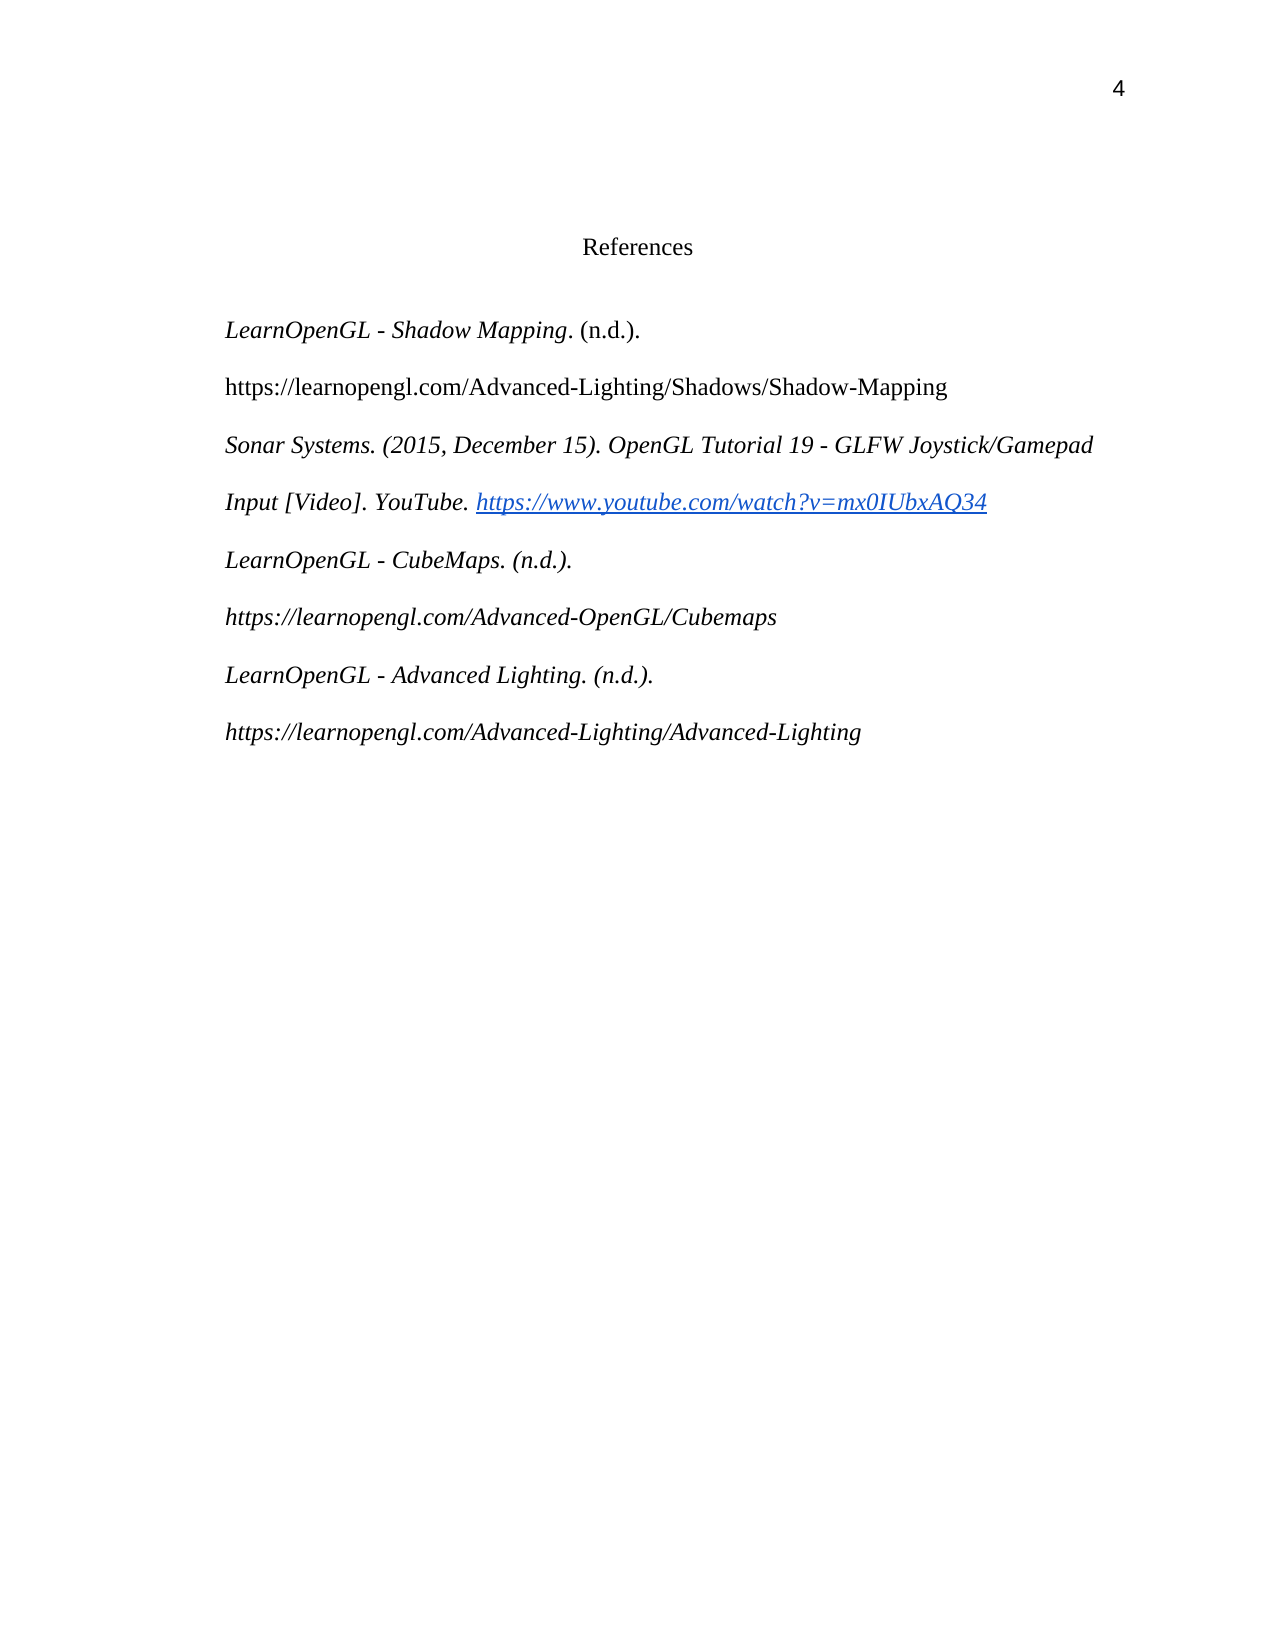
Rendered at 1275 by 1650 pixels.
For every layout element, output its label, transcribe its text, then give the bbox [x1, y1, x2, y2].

text LearnOpenGL - Advanced Lighting. (n.d.). https://learnopengl.com/Advanced-Lighting/Advanced-Lighting [225, 660, 1125, 746]
text Sonar Systems. (2015, December 15). OpenGL Tutorial 19 - GLFW Joystick/Gamepad Input [Video]. YouTube. https://www.youtube.com/watch?v=mx0IUbxAQ34 [225, 430, 1125, 516]
text LearnOpenGL - Shadow Mapping. (n.d.). https://learnopengl.com/Advanced-Lighting/Shadows/Shadow-Mapping [225, 315, 1125, 401]
text LearnOpenGL - CubeMaps. (n.d.). https://learnopengl.com/Advanced-OpenGL/Cubemaps [225, 545, 1125, 631]
text References [150, 232, 1125, 261]
